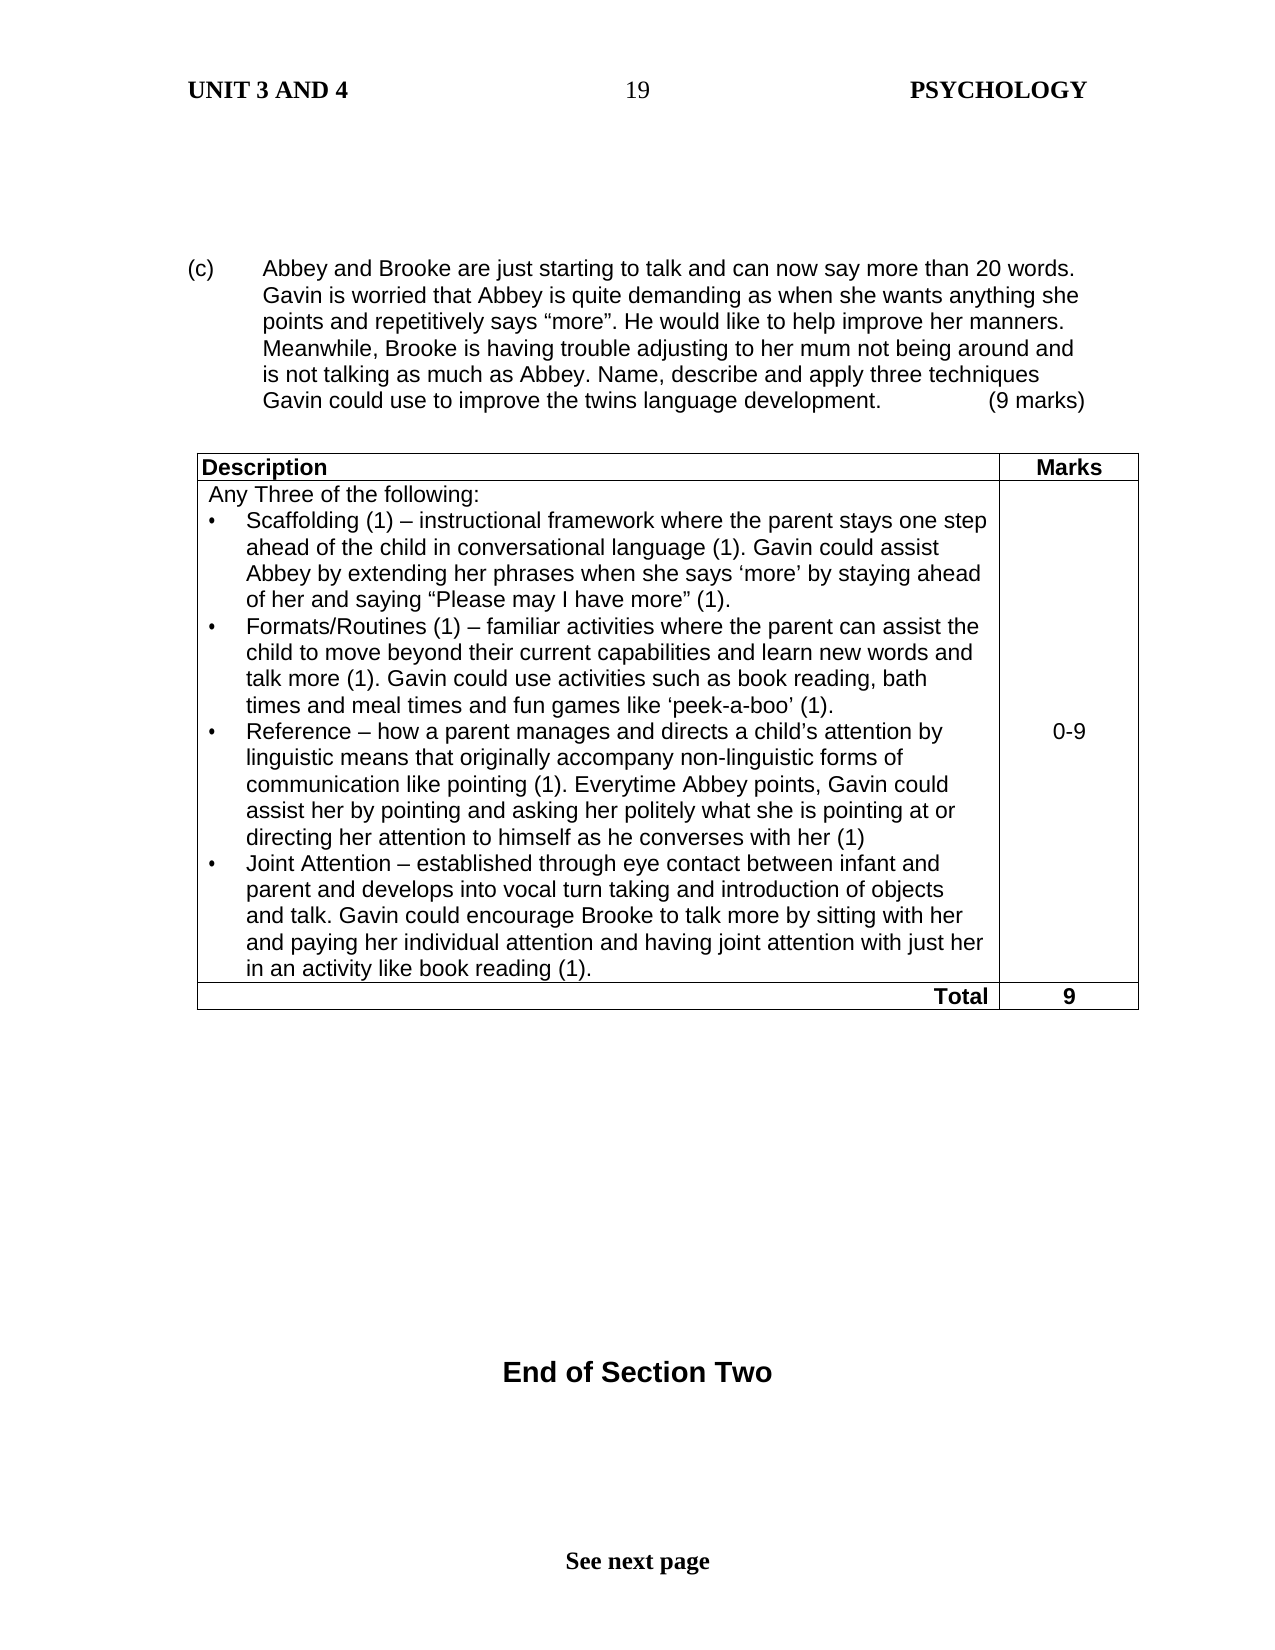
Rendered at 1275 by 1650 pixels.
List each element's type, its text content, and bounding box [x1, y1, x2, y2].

text (c) Abbey and Brooke are just starting to talk and can now say more than 20 words. Gavin is worried that Abbey is quite demanding as when she wants anything she points and repetitively says “more”. He would like to help improve her manners. Meanwhile, Brooke is having trouble adjusting to her mum not being around and is not talking as much as Abbey. Name, describe and apply three techniques Gavin could use to improve the twins language development. (9 marks) [187, 255, 1087, 413]
table_header Description [198, 454, 999, 480]
table_header Marks [1000, 454, 1138, 480]
table_cell 0-9 [1000, 481, 1138, 982]
table_cell Any Three of the following: Scaffolding (1) – instructional framework where the parent stays one step ahead of the child in conversational language (1). Gavin could assist Abbey by extending her phrases when she says ‘more’ by staying ahead of her and saying “Please may I have more” (1). Formats/Routines (1) – familiar activities where the parent can assist the child to move beyond their current capabilities and learn new words and talk more (1). Gavin could use activities such as book reading, bath times and meal times and fun games like ‘peek-a-boo’ (1). Reference – how a parent manages and directs a child’s attention by linguistic means that originally accompany non-linguistic forms of communication like pointing (1). Everytime Abbey points, Gavin could assist her by pointing and asking her politely what she is pointing at or directing her attention to himself as he converses with her (1) Joint Attention – established through eye contact between infant and parent and develops into vocal turn taking and introduction of objects and talk. Gavin could encourage Brooke to talk more by sitting with her and paying her individual attention and having joint attention with just her in an activity like book reading (1). [198, 481, 999, 982]
text End of Section Two [187, 1355, 1087, 1388]
table_cell Total [198, 983, 999, 1009]
table_cell 9 [1000, 983, 1138, 1009]
